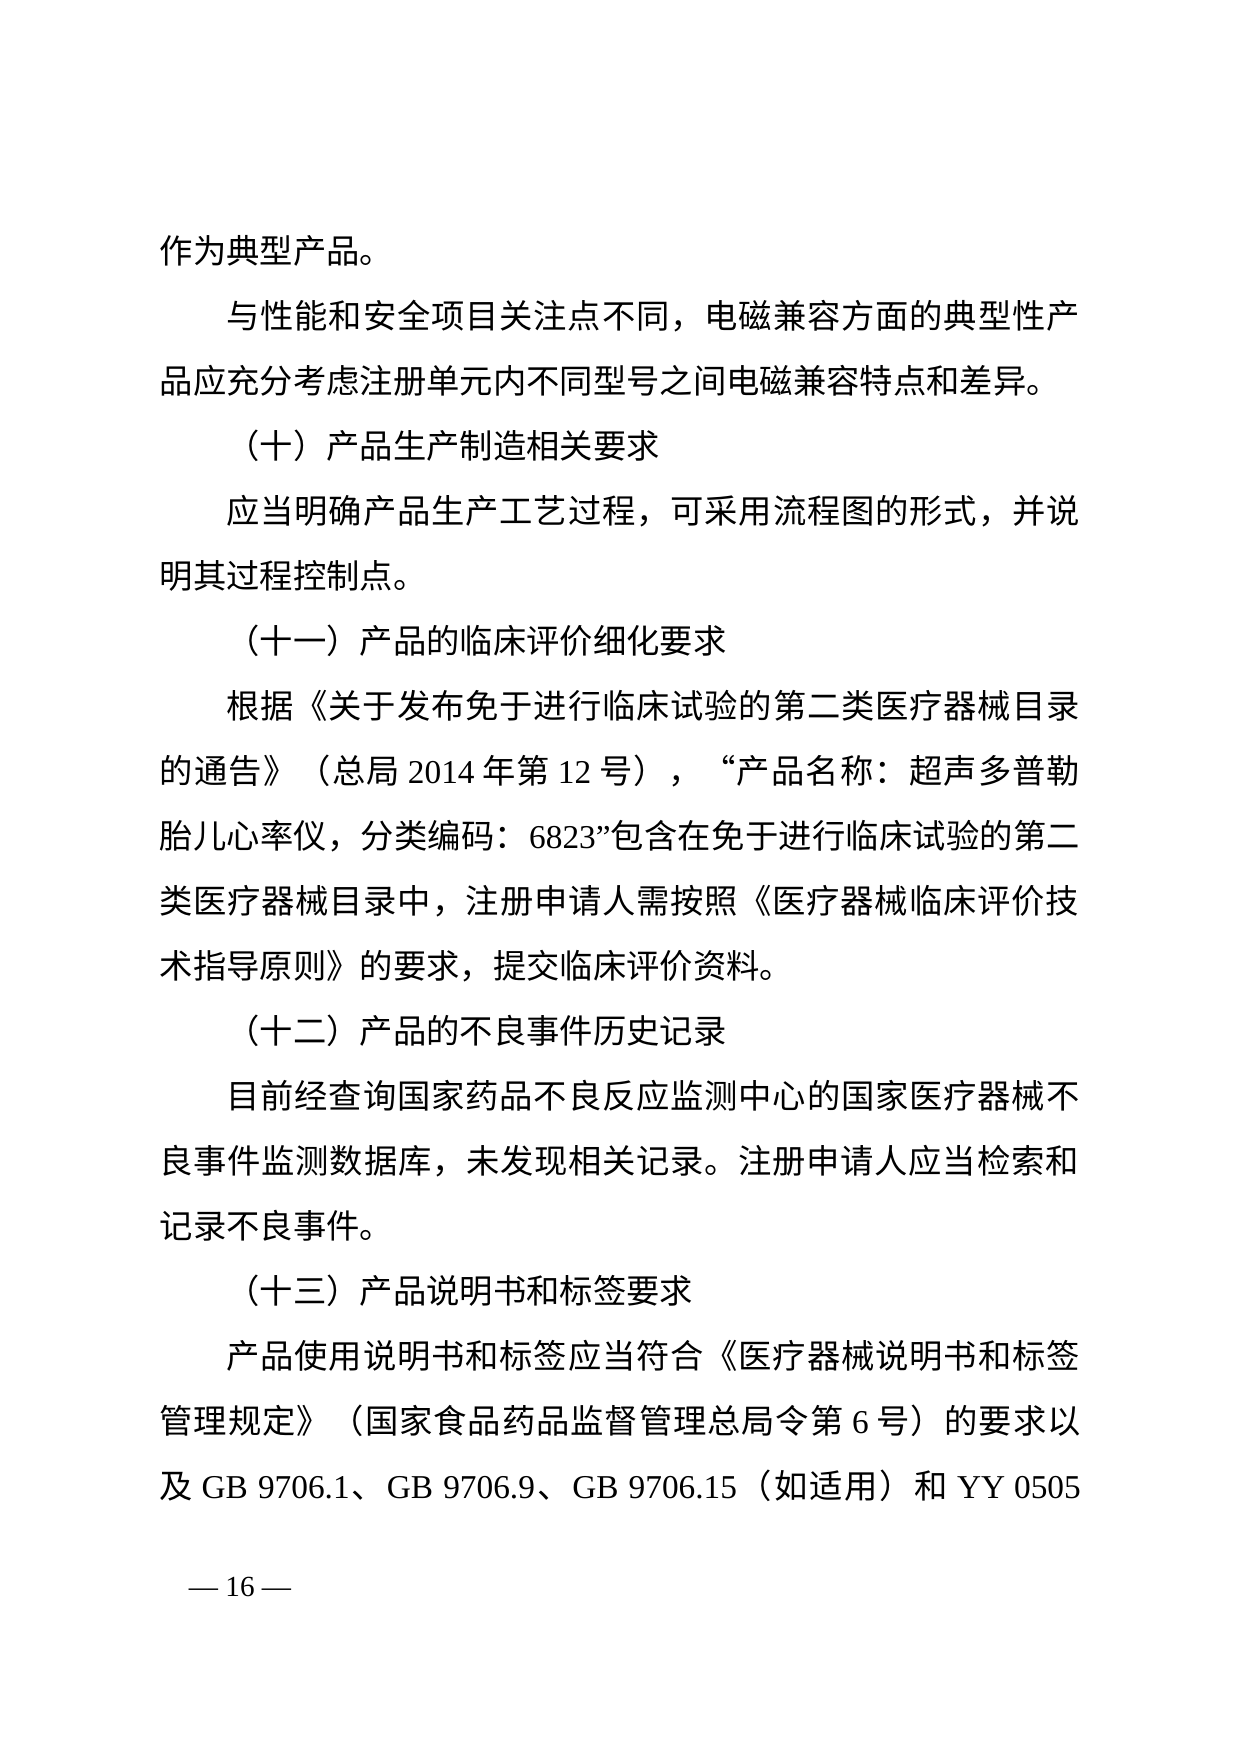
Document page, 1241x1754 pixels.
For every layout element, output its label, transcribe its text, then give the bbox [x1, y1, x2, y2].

text （十）产品生产制造相关要求 [159, 412, 1081, 477]
text 应当明确产品生产工艺过程，可采用流程图的形式，并说明其过程控制点。 [159, 477, 1081, 607]
list 目前经查询国家药品不良反应监测中心的国家医疗器械不良事件监测数据库，未发现相关记录。注册申请人应当检索和记录不良事件。 [159, 1062, 1081, 1257]
text （十一）产品的临床评价细化要求 [159, 607, 1081, 672]
text 根据《关于发布免于进行临床试验的第二类医疗器械目录的通告》（总局2014年第12号），“产品名称：超声多普勒胎儿心率仪，分类编码：6823”包含在免于进行临床试验的第二类医疗器械目录中，注册申请人需按照《医疗器械临床评价技术指导原则》的要求，提交临床评价资料。 [159, 672, 1081, 997]
text （十二）产品的不良事件历史记录 [159, 997, 1081, 1062]
text （十三）产品说明书和标签要求 [159, 1257, 1081, 1322]
text 与性能和安全项目关注点不同，电磁兼容方面的典型性产品应充分考虑注册单元内不同型号之间电磁兼容特点和差异。 [159, 282, 1081, 412]
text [159, 1322, 1081, 1517]
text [159, 217, 1081, 282]
